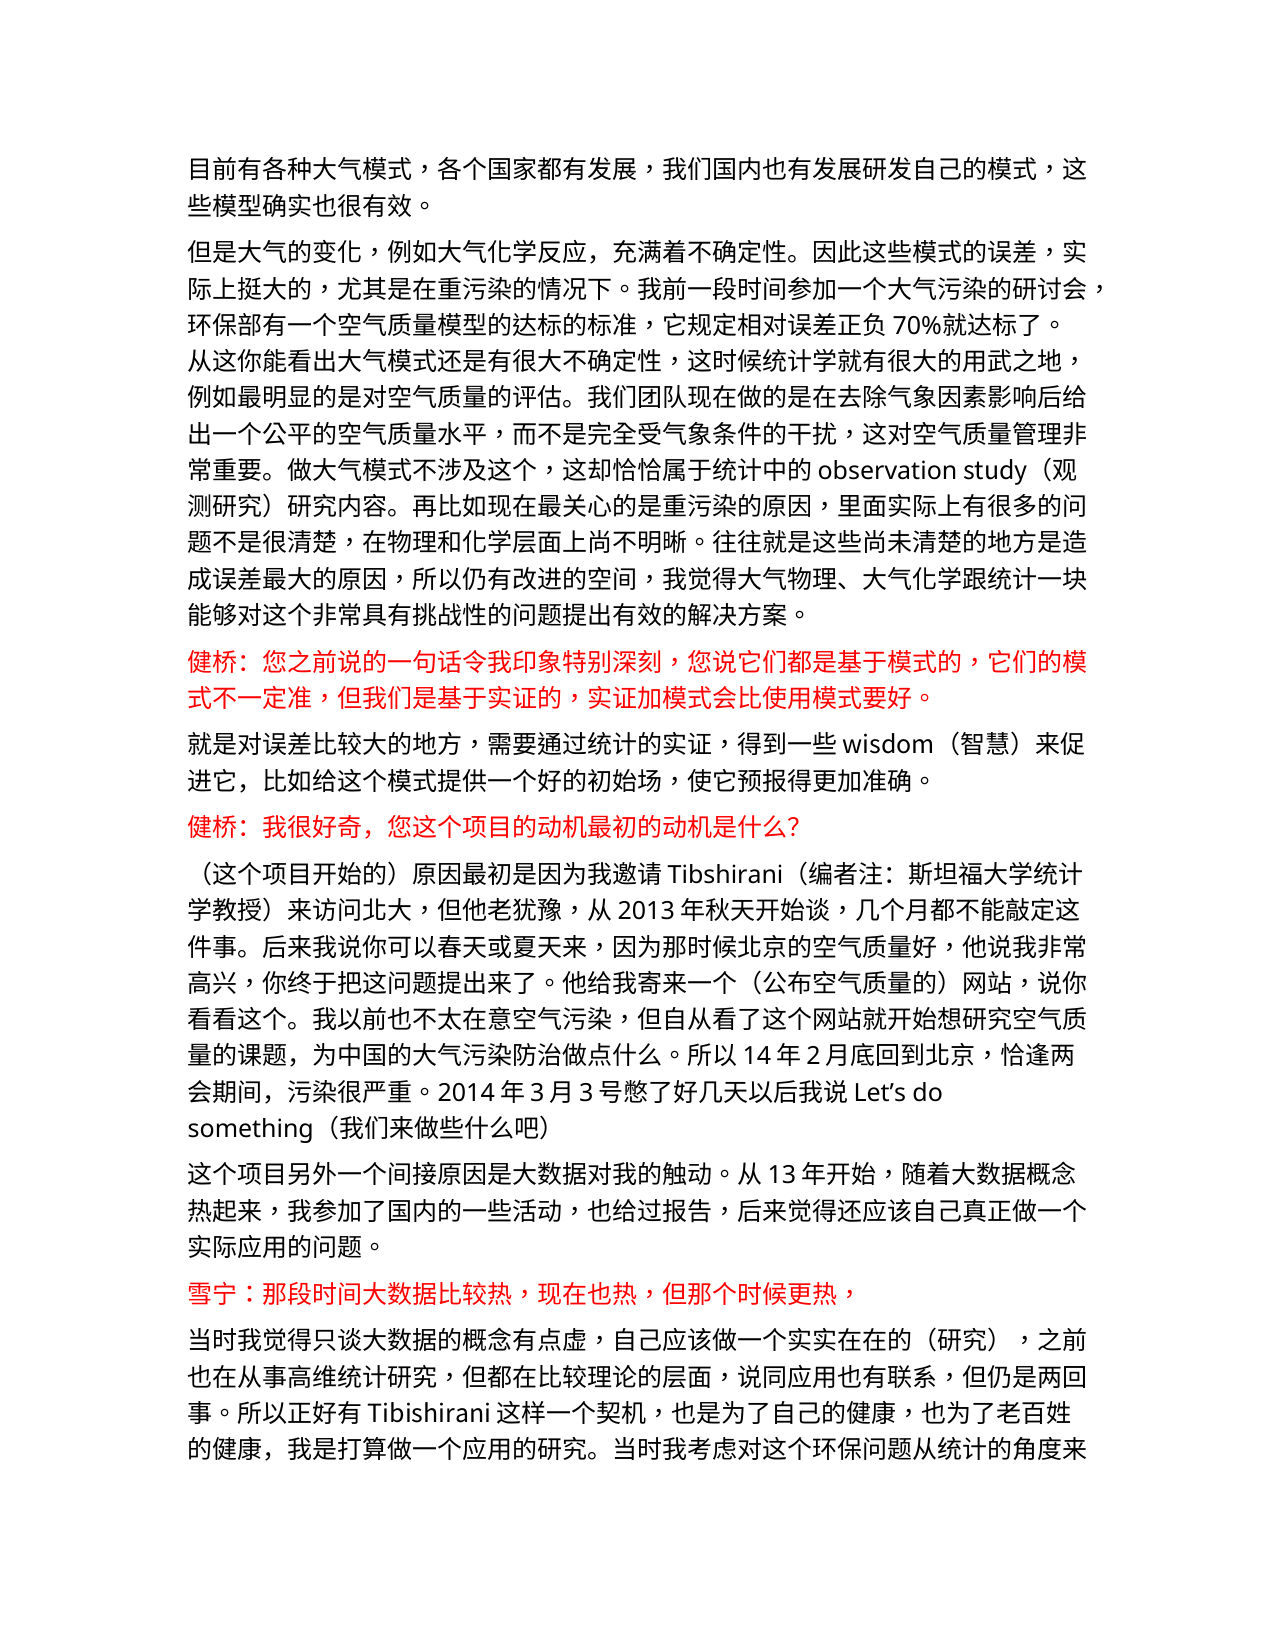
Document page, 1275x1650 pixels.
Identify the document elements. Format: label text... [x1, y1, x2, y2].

text （这个项目开始的）原因最初是因为我邀请Tibshirani（编者注：斯坦福大学统计学教授）来访问北大，但他老犹豫，从2013年秋天开始谈，几个月都不能敲定这件事。后来我说你可以春天或夏天来，因为那时候北京的空气质量好，他说我非常高兴，你终于把这问题提出来了。他给我寄来一个（公布空气质量的）网站，说你看看这个。我以前也不太在意空气污染，但自从看了这个网站就开始想研究空气质量的课题，为中国的大气污染防治做点什么。所以14年2月底回到北京，恰逢两会期间，污染很严重。2014年3月3号憋了好几天以后我说Let’s do something（我们来做些什么吧） [187, 854, 1087, 1144]
text 健桥：我很好奇，您这个项目的动机最初的动机是什么？ [187, 808, 1087, 844]
text 目前有各种大气模式，各个国家都有发展，我们国内也有发展研发自己的模式，这些模型确实也很有效。 [187, 150, 1087, 222]
text 健桥：您之前说的一句话令我印象特别深刻，您说它们都是基于模式的，它们的模式不一定准，但我们是基于实证的，实证加模式会比使用模式要好。 [187, 642, 1087, 714]
text 雪宁：那段时间大数据比较热，现在也热，但那个时候更热， [187, 1274, 1087, 1310]
text 就是对误差比较大的地方，需要通过统计的实证，得到一些wisdom（智慧）来促进它，比如给这个模式提供一个好的初始场，使它预报得更加准确。 [187, 725, 1087, 797]
text 但是大气的变化，例如大气化学反应，充满着不确定性。因此这些模式的误差，实际上挺大的，尤其是在重污染的情况下。我前一段时间参加一个大气污染的研讨会，环保部有一个空气质量模型的达标的标准，它规定相对误差正负70%就达标了。从这你能看出大气模式还是有很大不确定性，这时候统计学就有很大的用武之地，例如最明显的是对空气质量的评估。我们团队现在做的是在去除气象因素影响后给出一个公平的空气质量水平，而不是完全受气象条件的干扰，这对空气质量管理非常重要。做大气模式不涉及这个，这却恰恰属于统计中的observation study（观测研究）研究内容。再比如现在最关心的是重污染的原因，里面实际上有很多的问题不是很清楚，在物理和化学层面上尚不明晰。往往就是这些尚未清楚的地方是造成误差最大的原因，所以仍有改进的空间，我觉得大气物理、大气化学跟统计一块能够对这个非常具有挑战性的问题提出有效的解决方案。 [187, 233, 1087, 632]
text 这个项目另外一个间接原因是大数据对我的触动。从13年开始，随着大数据概念热起来，我参加了国内的一些活动，也给过报告，后来觉得还应该自己真正做一个实际应用的问题。 [187, 1155, 1087, 1264]
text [187, 1321, 1087, 1466]
